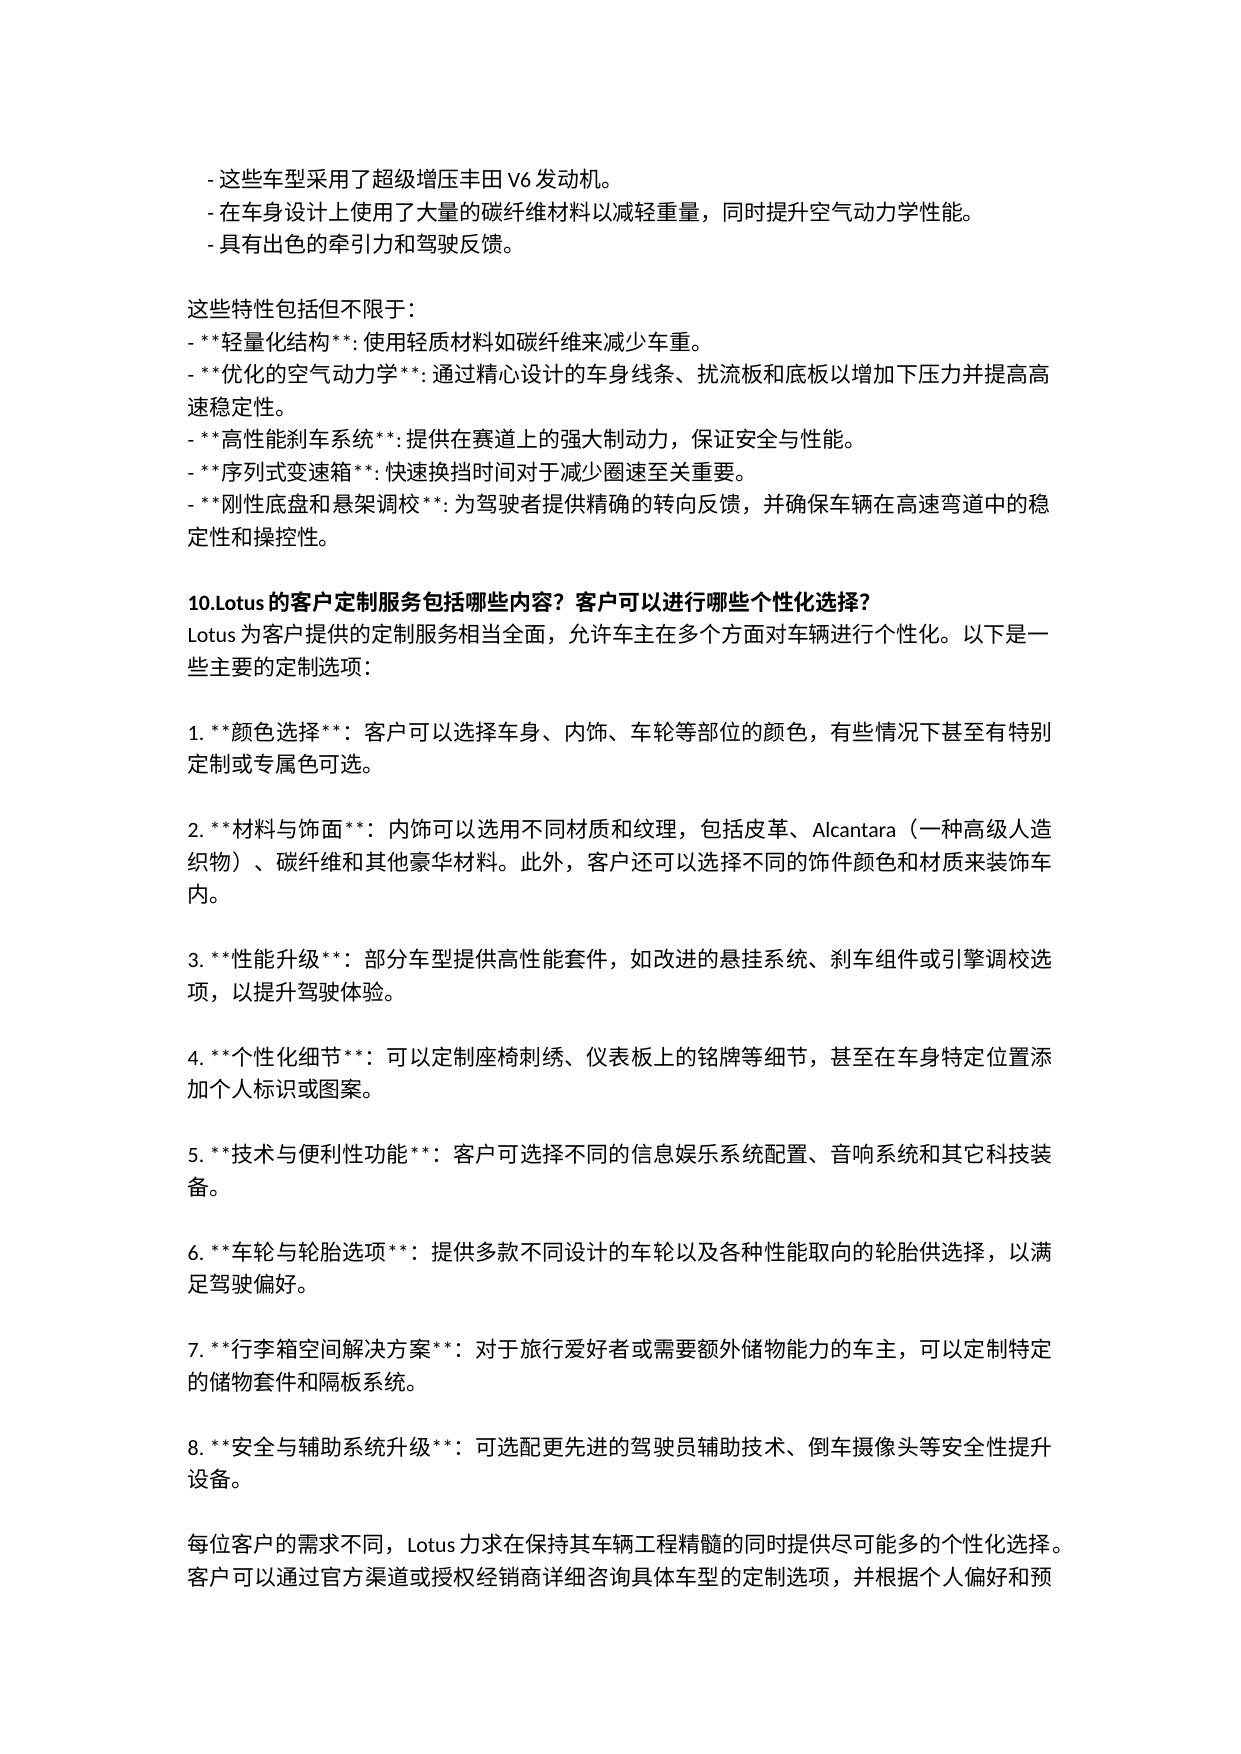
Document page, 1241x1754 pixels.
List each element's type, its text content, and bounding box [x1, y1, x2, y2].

list Lotus为客户提供的定制服务相当全面，允许车主在多个方面对车辆进行个性化。以下是一些主要的定制选项： [187, 617, 1053, 682]
list - **刚性底盘和悬架调校**: 为驾驶者提供精确的转向反馈，并确保车辆在高速弯道中的稳定性和操控性。 [187, 487, 1053, 552]
list - 这些车型采用了超级增压丰田V6发动机。 [187, 162, 1053, 194]
list - 具有出色的牵引力和驾驶反馈。 [187, 227, 1053, 259]
list - **高性能刹车系统**: 提供在赛道上的强大制动力，保证安全与性能。 [187, 422, 1053, 454]
list 10.Lotus的客户定制服务包括哪些内容？客户可以进行哪些个性化选择？ [187, 584, 1053, 617]
list 8. **安全与辅助系统升级**：可选配更先进的驾驶员辅助技术、倒车摄像头等安全性提升设备。 [187, 1429, 1053, 1494]
list 5. **技术与便利性功能**：客户可选择不同的信息娱乐系统配置、音响系统和其它科技装备。 [187, 1137, 1053, 1202]
list 7. **行李箱空间解决方案**：对于旅行爱好者或需要额外储物能力的车主，可以定制特定的储物套件和隔板系统。 [187, 1332, 1053, 1397]
list 1. **颜色选择**：客户可以选择车身、内饰、车轮等部位的颜色，有些情况下甚至有特别定制或专属色可选。 [187, 714, 1053, 779]
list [187, 1527, 1053, 1592]
list 4. **个性化细节**：可以定制座椅刺绣、仪表板上的铭牌等细节，甚至在车身特定位置添加个人标识或图案。 [187, 1039, 1053, 1104]
list - **优化的空气动力学**: 通过精心设计的车身线条、扰流板和底板以增加下压力并提高高速稳定性。 [187, 357, 1053, 422]
list 这些特性包括但不限于： [187, 292, 1053, 324]
list 3. **性能升级**：部分车型提供高性能套件，如改进的悬挂系统、刹车组件或引擎调校选项，以提升驾驶体验。 [187, 942, 1053, 1007]
list 2. **材料与饰面**：内饰可以选用不同材质和纹理，包括皮革、Alcantara（一种高级人造织物）、碳纤维和其他豪华材料。此外，客户还可以选择不同的饰件颜色和材质来装饰车内。 [187, 812, 1053, 909]
list - 在车身设计上使用了大量的碳纤维材料以减轻重量，同时提升空气动力学性能。 [187, 194, 1053, 227]
list - **序列式变速箱**: 快速换挡时间对于减少圈速至关重要。 [187, 454, 1053, 487]
list - **轻量化结构**: 使用轻质材料如碳纤维来减少车重。 [187, 324, 1053, 357]
list 6. **车轮与轮胎选项**：提供多款不同设计的车轮以及各种性能取向的轮胎供选择，以满足驾驶偏好。 [187, 1234, 1053, 1299]
